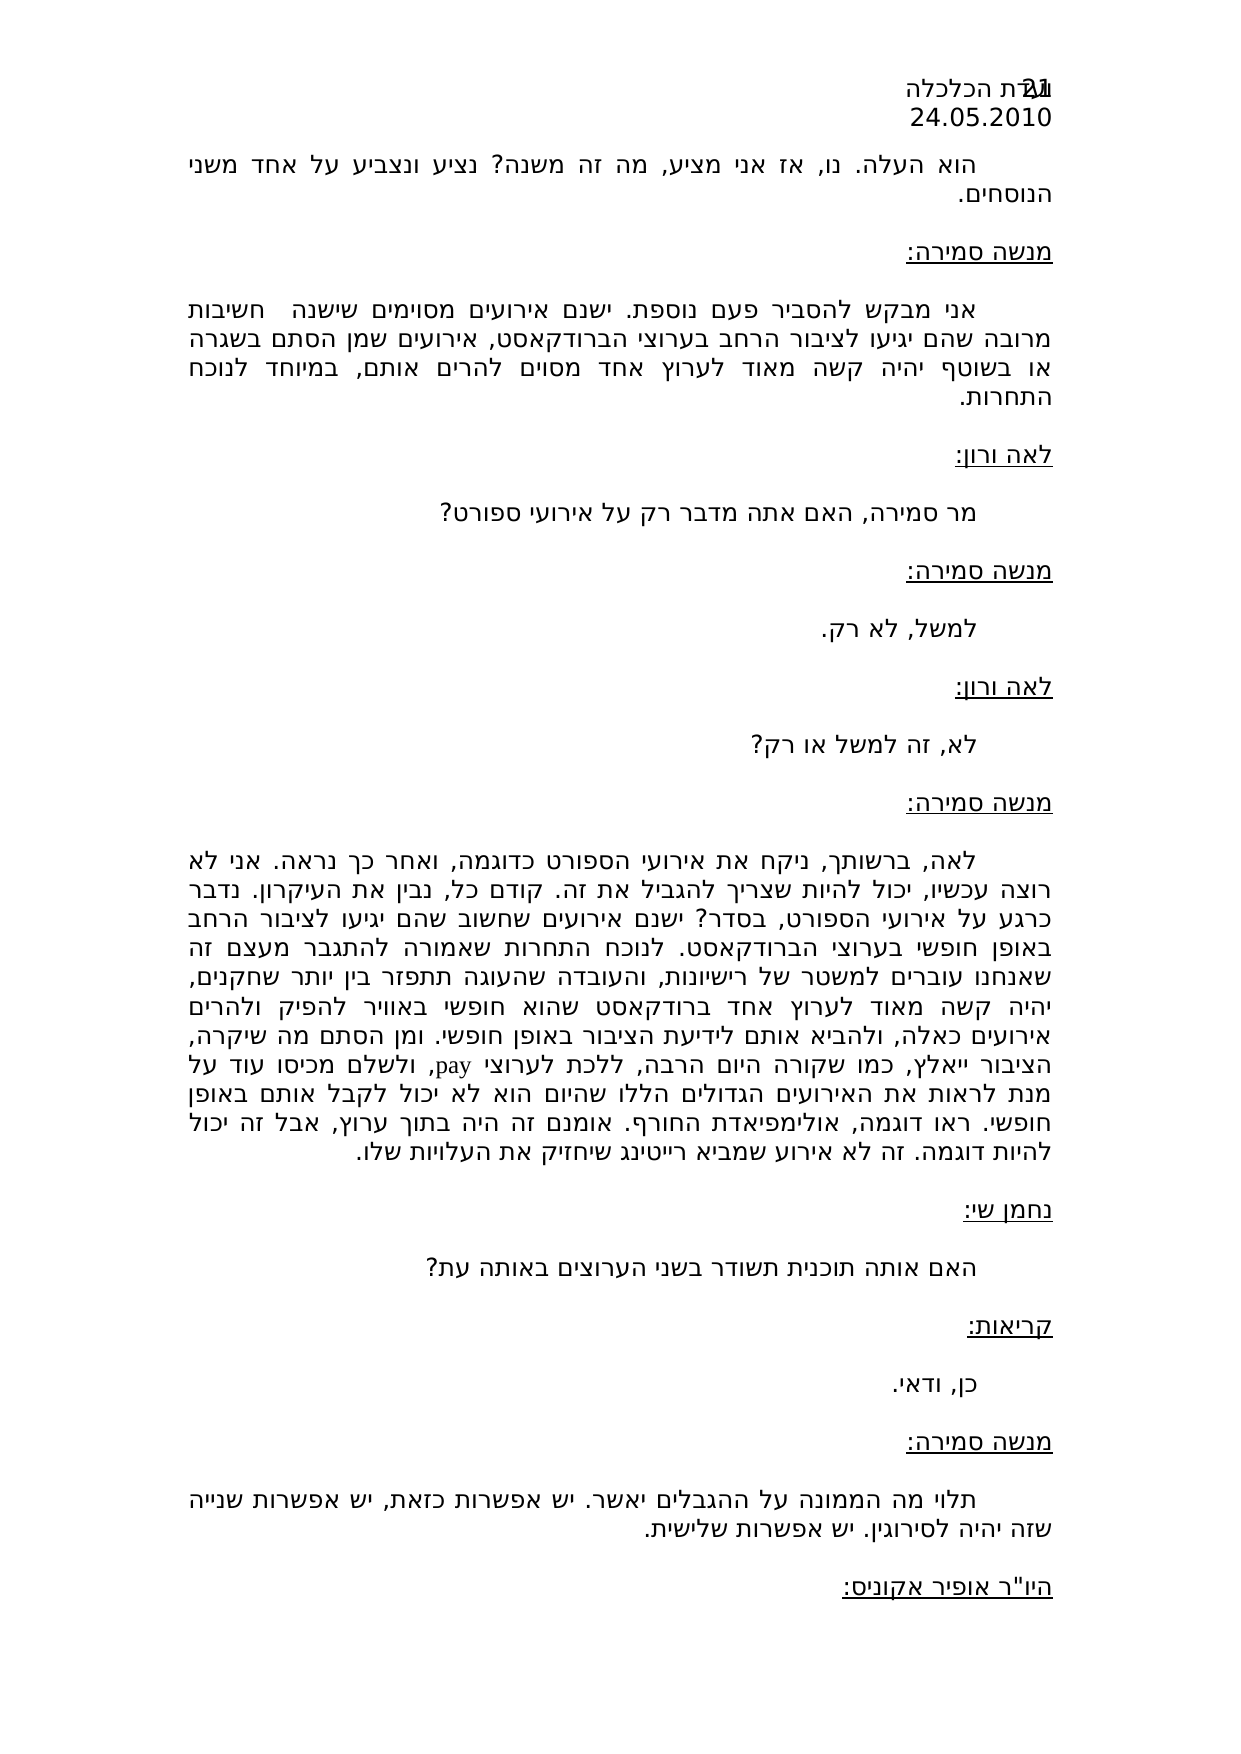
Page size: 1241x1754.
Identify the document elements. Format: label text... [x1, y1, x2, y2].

text למשל, לא רק. [187, 614, 1053, 643]
text מנשה סמירה: [187, 1427, 1053, 1456]
text מנשה סמירה: [187, 788, 1053, 817]
text לאה ורון: [187, 440, 1053, 469]
text היו"ר אופיר אקוניס: [187, 1572, 1053, 1601]
text נחמן שי: [187, 1196, 1053, 1225]
text לאה ורון: [187, 672, 1053, 701]
text אני מבקש להסביר פעם נוספת. ישנם אירועים מסוימים שישנה חשיבות מרובה שהם יגיעו לציבור הרחב בערוצי הברודקאסט, אירועים שמן הסתם בשגרה או בשוטף יהיה קשה מאוד לערוץ אחד מסוים להרים אותם, במיוחד לנוכח התחרות. [187, 295, 1053, 412]
text לא, זה למשל או רק? [187, 730, 1053, 759]
text הוא העלה. נו, אז אני מציע, מה זה משנה? נציע ונצביע על אחד משני הנוסחים. [187, 150, 1053, 208]
text קריאות: [187, 1311, 1053, 1341]
text האם אותה תוכנית תשודר בשני הערוצים באותה עת? [187, 1253, 1053, 1283]
text מנשה סמירה: [187, 237, 1053, 266]
text מר סמירה, האם אתה מדבר רק על אירועי ספורט? [187, 498, 1053, 527]
text כן, ודאי. [187, 1369, 1053, 1398]
text תלוי מה הממונה על ההגבלים יאשר. יש אפשרות כזאת, יש אפשרות שנייה שזה יהיה לסירוגין. יש אפשרות שלישית. [187, 1485, 1053, 1543]
text מנשה סמירה: [187, 556, 1053, 585]
text לאה, ברשותך, ניקח את אירועי הספורט כדוגמה, ואחר כך נראה. אני לא רוצה עכשיו, יכול להיות שצריך להגביל את זה. קודם כל, נבין את העיקרון. נדבר כרגע על אירועי הספורט, בסדר? ישנם אירועים שחשוב שהם יגיעו לציבור הרחב באופן חופשי בערוצי הברודקאסט. לנוכח התחרות שאמורה להתגבר מעצם זה שאנחנו עוברים למשטר של רישיונות, והעובדה שהעוגה תתפזר בין יותר שחקנים, יהיה קשה מאוד לערוץ אחד ברודקאסט שהוא חופשי באוויר להפיק ולהרים אירועים כאלה, ולהביא אותם לידיעת הציבור באופן חופשי. ומן הסתם מה שיקרה, הציבור ייאלץ, כמו שקורה היום הרבה, ללכת לערוצי pay, ולשלם מכיסו עוד על מנת לראות את האירועים הגדולים הללו שהיום הוא לא יכול לקבל אותם באופן חופשי. ראו דוגמה, אולימפיאדת החורף. אומנם זה היה בתוך ערוץ, אבל זה יכול להיות דוגמה. זה לא אירוע שמביא רייטינג שיחזיק את העלויות שלו. [187, 846, 1053, 1167]
